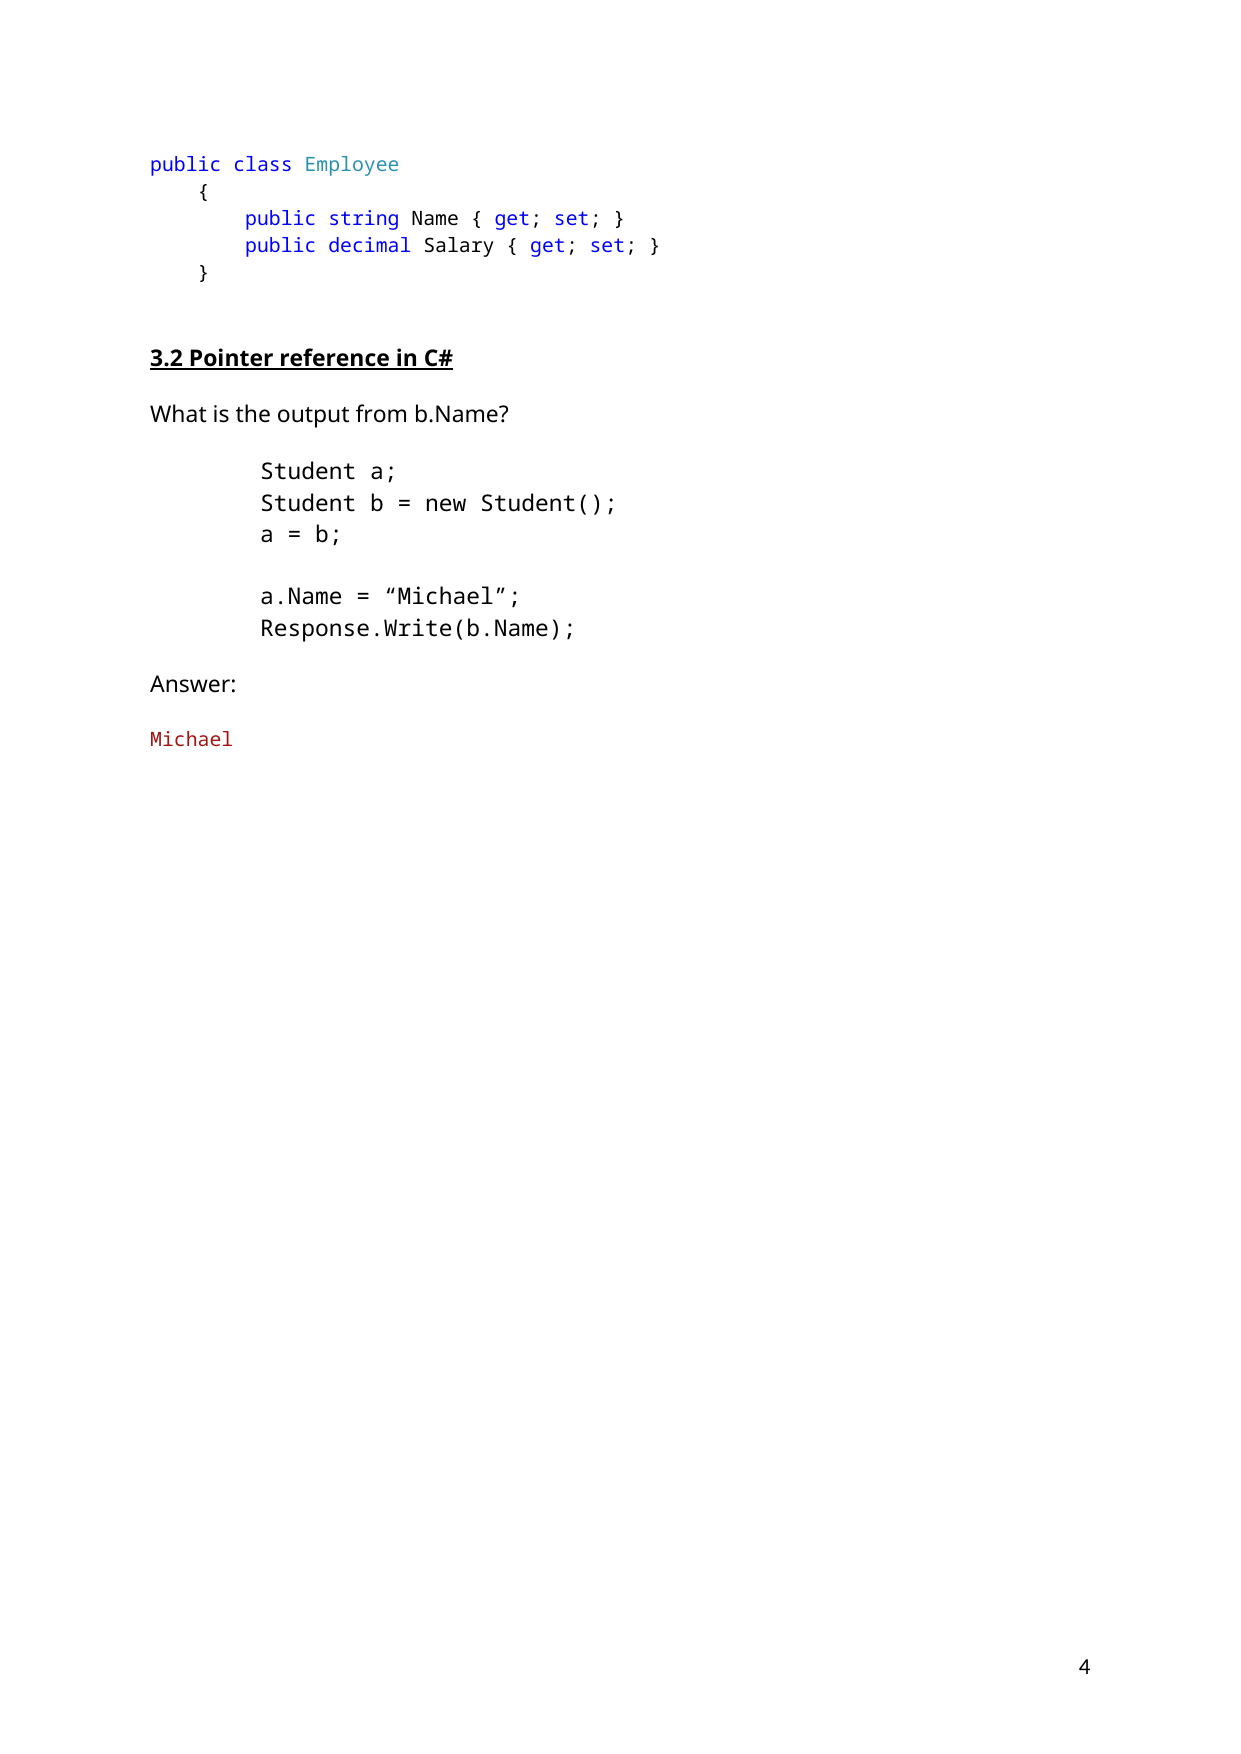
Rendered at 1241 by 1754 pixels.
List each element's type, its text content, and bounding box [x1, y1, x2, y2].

text } [150, 258, 1090, 285]
text 3.2 Pointer reference in C# [150, 342, 1090, 373]
text a = b; [150, 518, 1090, 549]
text Student b = new Student(); [150, 486, 1090, 518]
text Michael [150, 725, 1090, 752]
text Student a; [150, 455, 1090, 486]
text Response.Write(b.Name); [150, 611, 1090, 643]
text a.Name = “Michael”; [150, 580, 1090, 611]
text public class Employee [150, 150, 1090, 177]
text Answer: [150, 668, 1090, 699]
text What is the output from b.Name? [150, 398, 1090, 430]
text public string Name { get; set; } [150, 204, 1090, 231]
text { [150, 177, 1090, 204]
text public decimal Salary { get; set; } [150, 231, 1090, 258]
